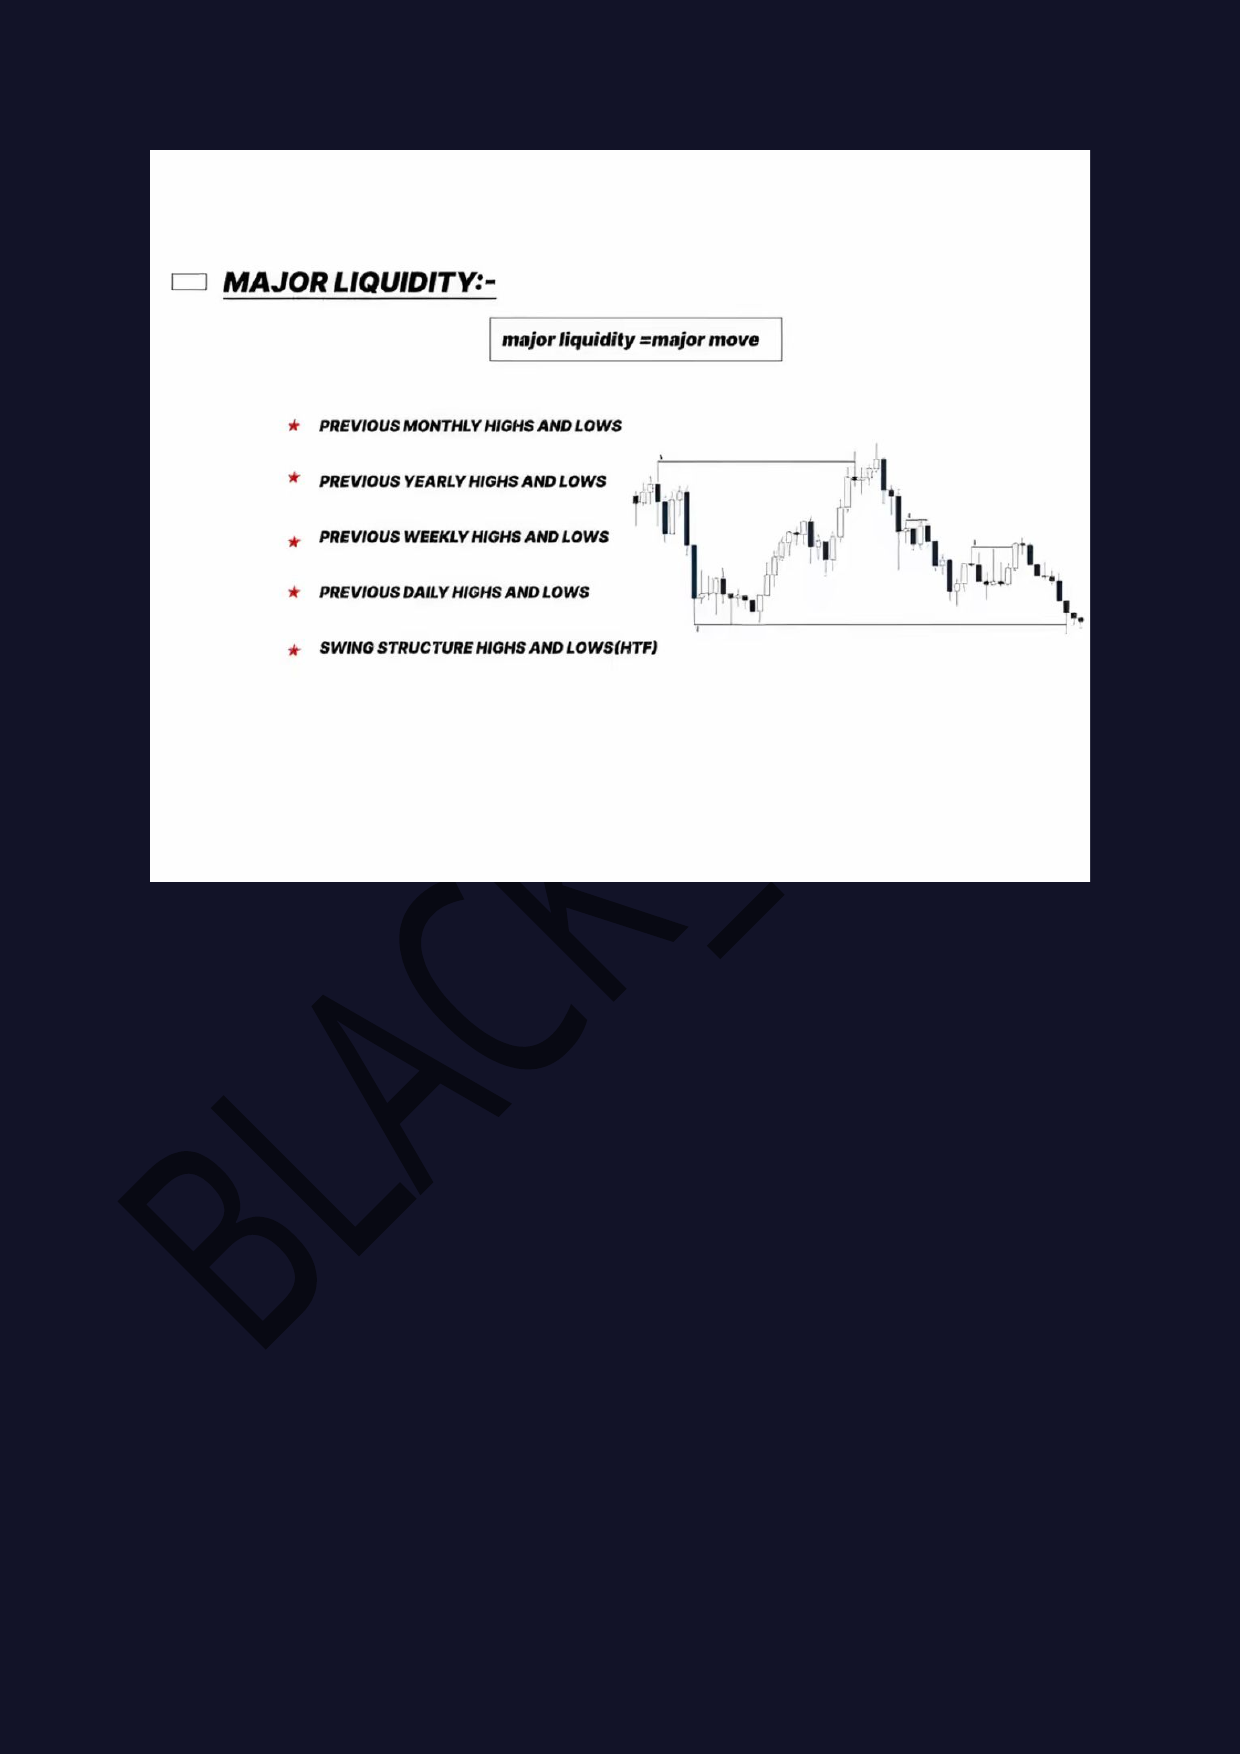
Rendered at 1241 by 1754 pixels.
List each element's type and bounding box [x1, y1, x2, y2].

picture [150, 150, 1091, 882]
